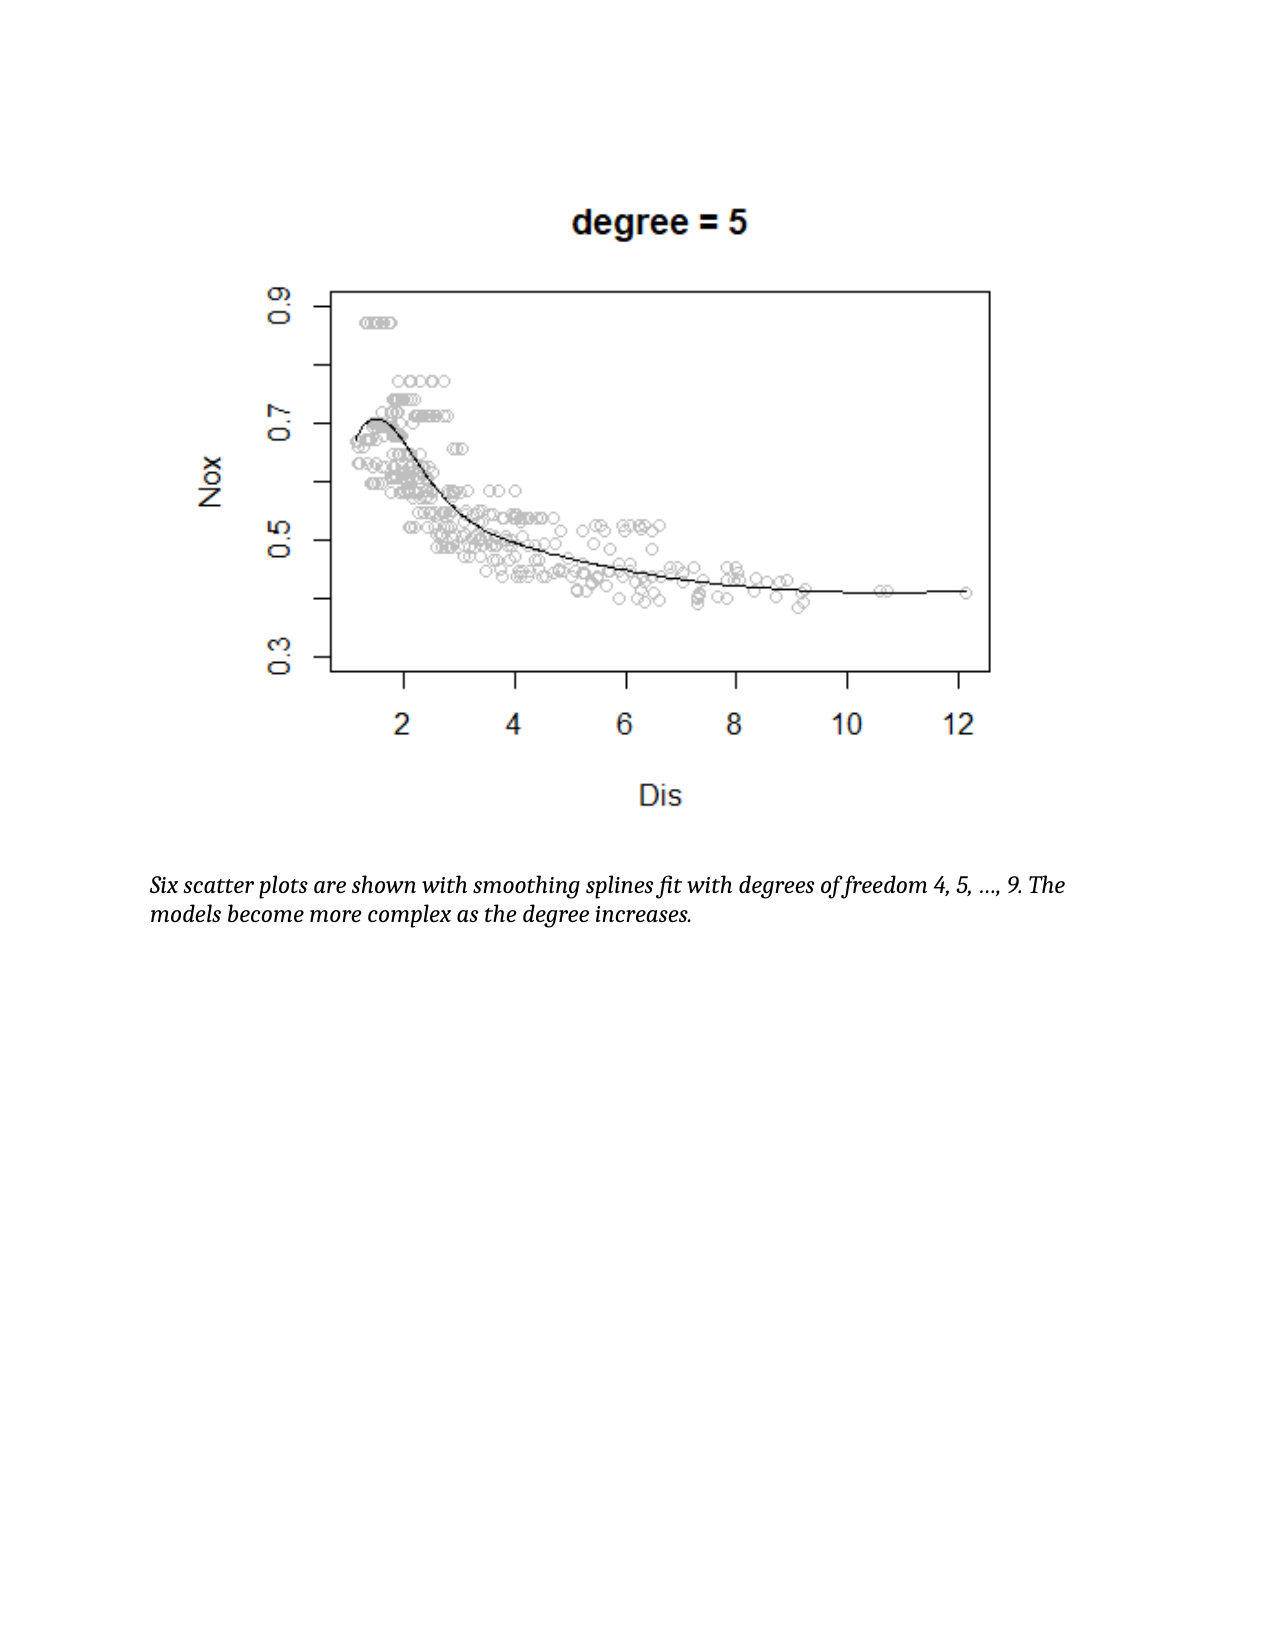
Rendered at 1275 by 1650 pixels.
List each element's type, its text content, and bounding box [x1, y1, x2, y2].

picture [188, 150, 1064, 850]
table_header Six scatter plots are shown with smoothing splines fit with degrees of freedom 4, 5, …, 9. The models become more complex as the degree increases. [139, 150, 1114, 941]
